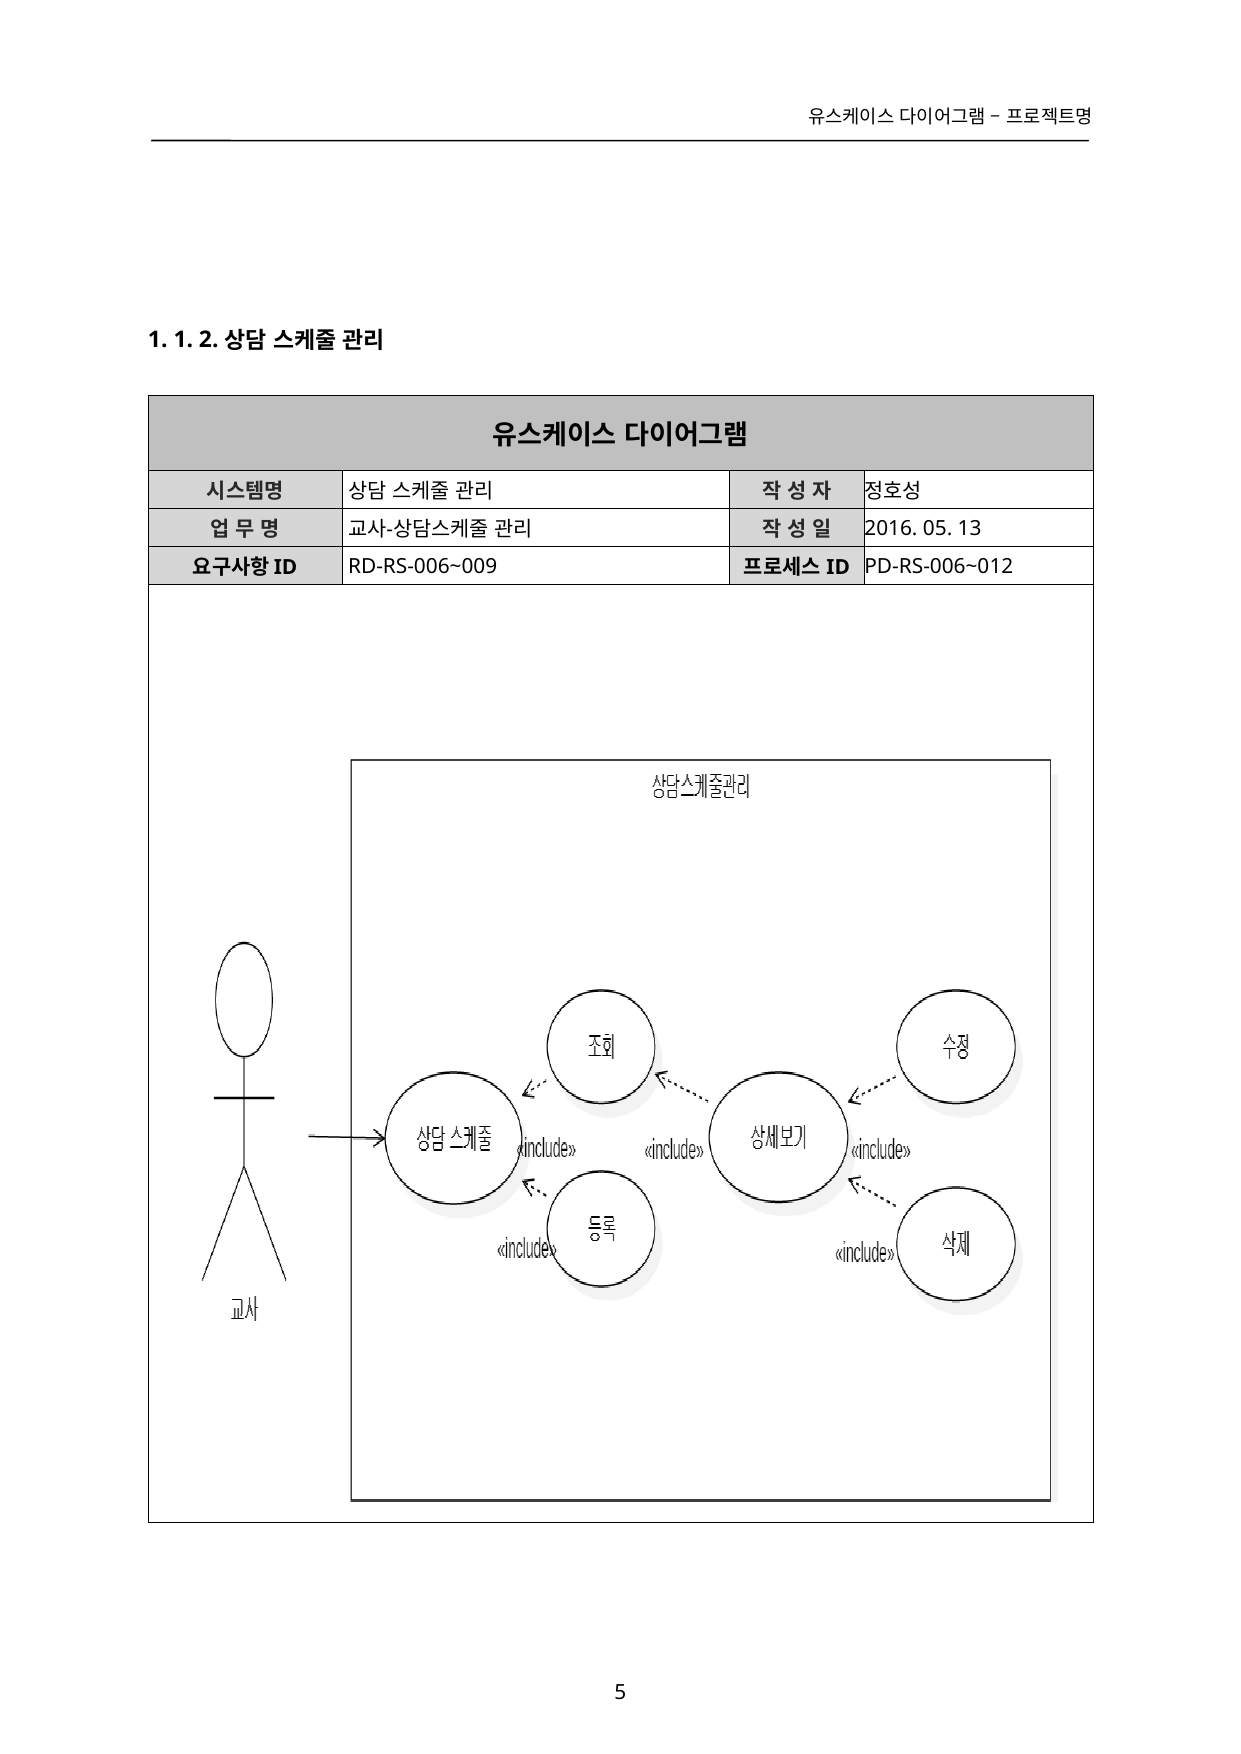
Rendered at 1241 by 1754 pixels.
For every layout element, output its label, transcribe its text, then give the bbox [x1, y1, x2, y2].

table_cell 상담 스케줄 관리 [343, 471, 729, 508]
table_cell 요구사항ID [149, 547, 342, 584]
table_cell [149, 585, 1093, 1522]
title 1. 1. 2. 상담 스케줄 관리 [148, 319, 1092, 357]
table_cell 업 무 명 [149, 509, 342, 546]
table_cell 교사-상담스케줄 관리 [343, 509, 729, 546]
table_cell 작 성 자 [730, 471, 864, 508]
table_cell RD-RS-006~009 [343, 547, 729, 584]
table_cell PD-RS-006~012 [865, 547, 1093, 584]
table_cell 작 성 일 [730, 509, 864, 546]
table_header 유스케이스 다이어그램 [149, 396, 1093, 470]
table_cell 프로세스 ID [730, 547, 864, 584]
table_cell 2016. 05. 13 [865, 509, 1093, 546]
table_cell 시스템명 [149, 471, 342, 508]
picture [159, 659, 1082, 1502]
table_cell 정호성 [865, 471, 1093, 508]
